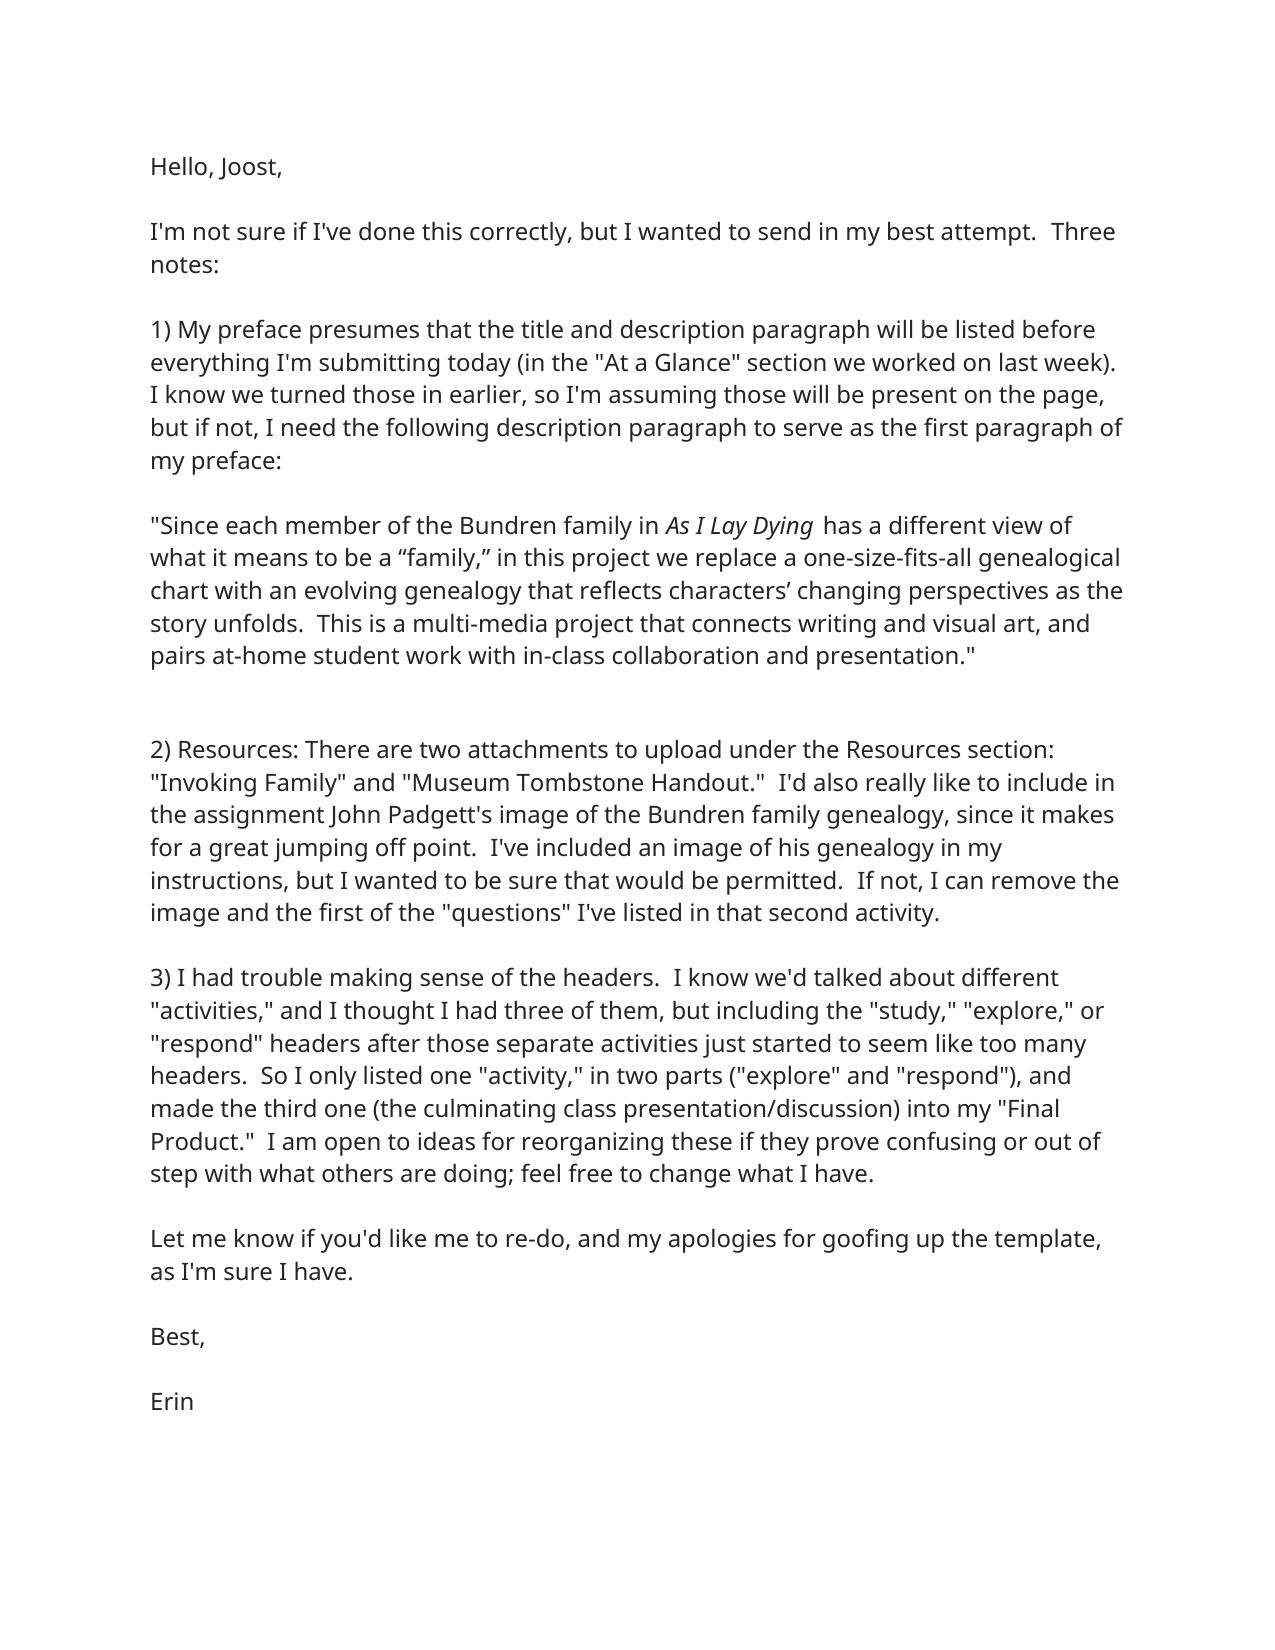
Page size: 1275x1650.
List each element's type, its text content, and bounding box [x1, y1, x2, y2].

text Best, [150, 1320, 1125, 1352]
text "Since each member of the Bundren family in As I Lay Dying has a different view of what it means to be a “family,” in this project we replace a one-size-fits-all genealogical chart with an evolving genealogy that reflects characters’ changing perspectives as the story unfolds. This is a multi-media project that connects writing and visual art, and pairs at-home student work with in-class collaboration and presentation." [150, 509, 1125, 672]
text 3) I had trouble making sense of the headers. I know we'd talked about different "activities," and I thought I had three of them, but including the "study," "explore," or "respond" headers after those separate activities just started to seem like too many headers. So I only listed one "activity," in two parts ("explore" and "respond"), and made the third one (the culminating class presentation/discussion) into my "Final Product." I am open to ideas for reorganizing these if they prove confusing or out of step with what others are doing; feel free to change what I have. [150, 961, 1125, 1189]
text 2) Resources: There are two attachments to upload under the Resources section: "Invoking Family" and "Museum Tombstone Handout." I'd also really like to include in the assignment John Padgett's image of the Bundren family genealogy, since it makes for a great jumping off point. I've included an image of his genealogy in my instructions, but I wanted to be sure that would be permitted. If not, I can remove the image and the first of the "questions" I've listed in that second activity. [150, 733, 1125, 929]
text Hello, Joost, [150, 150, 1125, 183]
text Let me know if you'd like me to re-do, and my apologies for goofing up the template, as I'm sure I have. [150, 1222, 1125, 1287]
text I'm not sure if I've done this correctly, but I wanted to send in my best attempt. Three notes: [150, 215, 1125, 280]
text 1) My preface presumes that the title and description paragraph will be listed before everything I'm submitting today (in the "At a Glance" section we worked on last week). I know we turned those in earlier, so I'm assuming those will be present on the page, but if not, I need the following description paragraph to serve as the first paragraph of my preface: [150, 313, 1125, 476]
text Erin [150, 1385, 1125, 1418]
